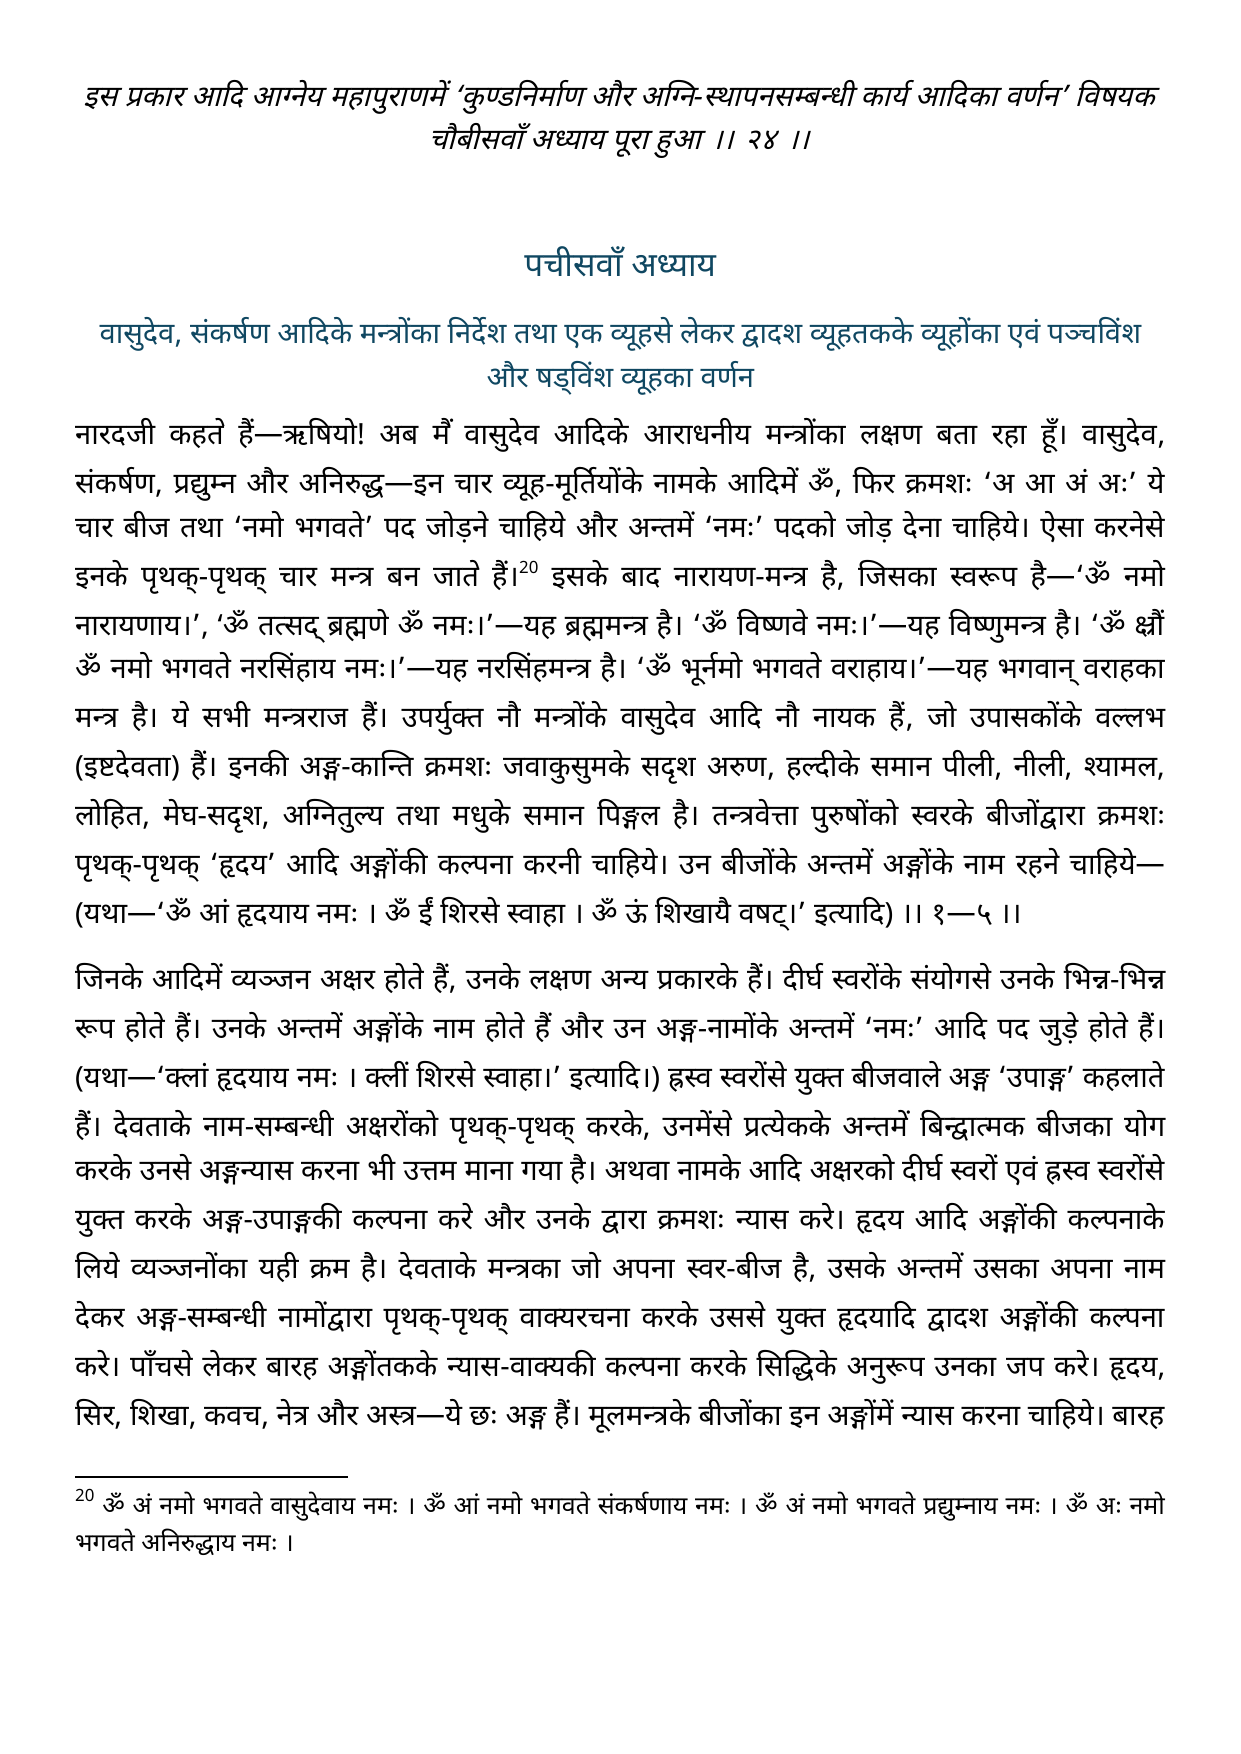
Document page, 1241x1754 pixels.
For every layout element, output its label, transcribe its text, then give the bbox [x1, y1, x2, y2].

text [75, 958, 1165, 1437]
text इस प्रकार आदि आग्नेय महापुराणमें ‘कुण्डनिर्माण और अग्नि-स्थापनसम्बन्धी कार्य आदिका वर्णन’ विषयक चौबीसवाँ अध्याय पूरा हुआ ⁠।।⁠ २४ ⁠।। [75, 75, 1165, 162]
subtitle वासुदेव, संकर्षण आदिके मन्त्रोंका निर्देश तथा एक व्यूहसे लेकर द्वादश व्यूहतकके व्यूहोंका एवं पञ्चविंश और षड्‌विंश व्यूहका वर्णन [75, 313, 1165, 399]
subtitle पचीसवाँ अध्याय [75, 246, 1165, 290]
text नारदजी कहते हैं—ऋषियो! अब मैं वासुदेव आदिके आराधनीय मन्त्रोंका लक्षण बता रहा हूँ। वासुदेव, संकर्षण, प्रद्युम्न और अनिरुद्ध—इन चार व्यूह-मूर्तियोंके नामके आदिमें ॐ, फिर क्रमशः ‘अ आ अं अः’ ये चार बीज तथा ‘नमो भगवते’ पद जोड़ने चाहिये और अन्तमें ‘नमः’ पदको जोड़ देना चाहिये। ऐसा करनेसे इनके पृथक्-पृथक् चार मन्त्र बन जाते हैं। इसके बाद नारायण-मन्त्र है, जिसका स्वरूप है—‘ॐ नमो नारायणाय।’, ‘ॐ तत्सद् ब्रह्मणे ॐ नमः।’—यह ब्रह्ममन्त्र है। ‘ॐ विष्णवे नमः।’—यह विष्णुमन्त्र है। ‘ॐ क्ष्रौं ॐ नमो भगवते नरसिंहाय नमः।’—यह नरसिंहमन्त्र है। ‘ॐ भूर्नमो भगवते वराहाय।’—यह भगवान् वराहका मन्त्र है। ये सभी मन्त्रराज हैं। उपर्युक्त नौ मन्त्रोंके वासुदेव आदि नौ नायक हैं, जो उपासकोंके वल्लभ (इष्टदेवता) हैं। इनकी अङ्ग-कान्ति क्रमशः जवाकुसुमके सदृश अरुण, हल्दीके समान पीली, नीली, श्यामल, लोहित, मेघ-सदृश, अग्नितुल्य तथा मधुके समान पिङ्गल है। तन्त्रवेत्ता पुरुषोंको स्वरके बीजोंद्वारा क्रमशः पृथक्-पृथक् ‘हृदय’ आदि अङ्गोंकी कल्पना करनी चाहिये। उन बीजोंके अन्तमें अङ्गोंके नाम रहने चाहिये—(यथा—‘ॐ आं हृदयाय नमः ⁠। ॐ ईं शिरसे स्वाहा ⁠। ॐ ऊं शिखायै वषट्।’ इत्यादि) ⁠।।⁠ १—५ ⁠।। [75, 413, 1165, 935]
